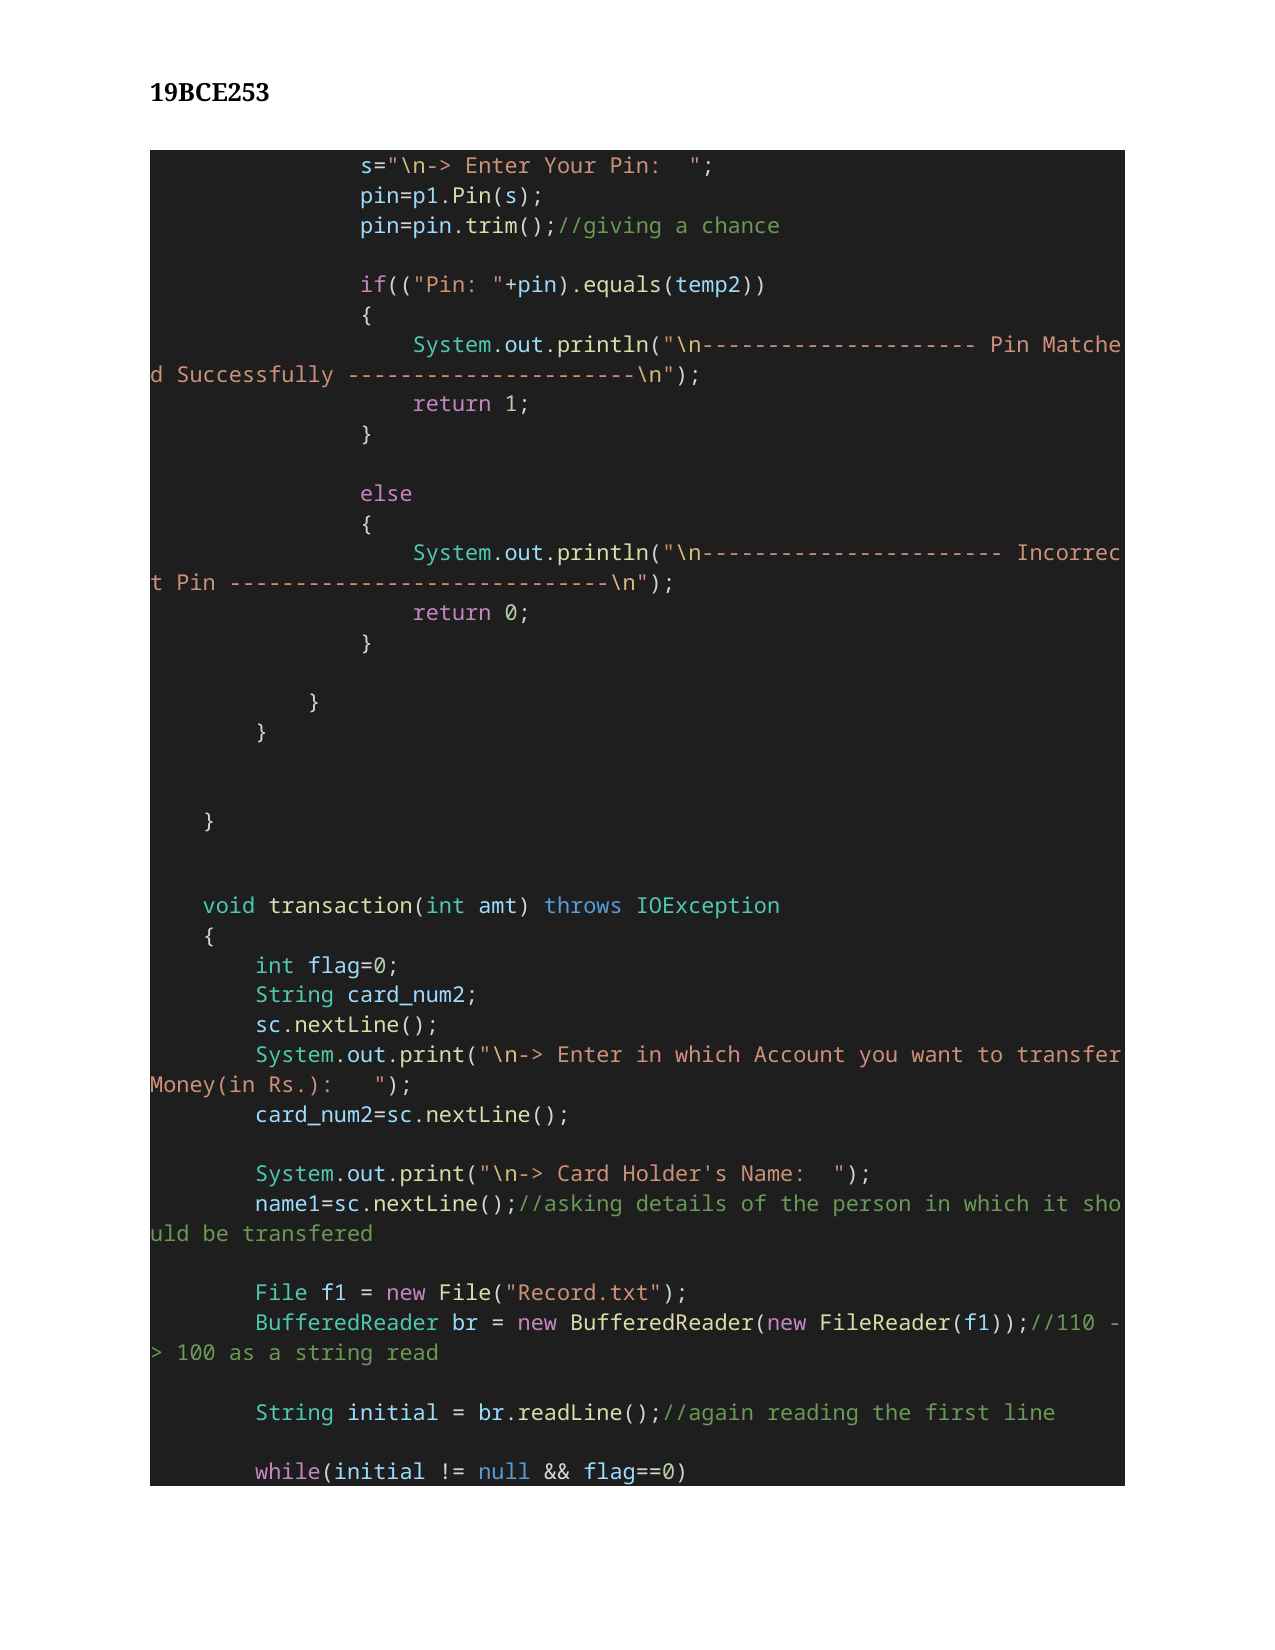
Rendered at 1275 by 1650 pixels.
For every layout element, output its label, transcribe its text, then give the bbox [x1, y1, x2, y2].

text while(initial != null && flag==0) [150, 1456, 1125, 1486]
text System.out.println("\n----------------------- Incorrect Pin -----------------------------\n"); [150, 537, 1125, 597]
text int flag=0; [150, 949, 1125, 979]
text String card_num2; [150, 979, 1125, 1009]
text return 1; [150, 388, 1125, 418]
text if(("Pin: "+pin).equals(temp2)) [150, 269, 1125, 299]
text System.out.print("\n-> Enter in which Account you want to transfer Money(in Rs.): "); [150, 1039, 1125, 1098]
text } [150, 627, 1125, 656]
text System.out.println("\n--------------------- Pin Matched Successfully ----------------------\n"); [150, 329, 1125, 388]
text { [150, 299, 1125, 329]
text return 0; [150, 597, 1125, 627]
text { [150, 920, 1125, 949]
text card_num2=sc.nextLine(); [150, 1098, 1125, 1128]
text sc.nextLine(); [150, 1009, 1125, 1039]
text } [150, 716, 1125, 746]
text BufferedReader br = new BufferedReader(new FileReader(f1));//110 -> 100 as a string read [150, 1307, 1125, 1367]
text void transaction(int amt) throws IOException [150, 890, 1125, 920]
text pin=p1.Pin(s); [150, 180, 1125, 209]
text { [150, 507, 1125, 537]
text File f1 = new File("Record.txt"); [150, 1277, 1125, 1307]
text s="\n-> Enter Your Pin: "; [150, 150, 1125, 180]
text String initial = br.readLine();//again reading the first line [150, 1396, 1125, 1426]
text pin=pin.trim();//giving a chance [150, 209, 1125, 239]
text } [150, 418, 1125, 448]
text name1=sc.nextLine();//asking details of the person in which it should be transfered [150, 1188, 1125, 1247]
text else [150, 478, 1125, 507]
text } [150, 805, 1125, 835]
text System.out.print("\n-> Card Holder's Name: "); [150, 1158, 1125, 1188]
text } [150, 686, 1125, 716]
